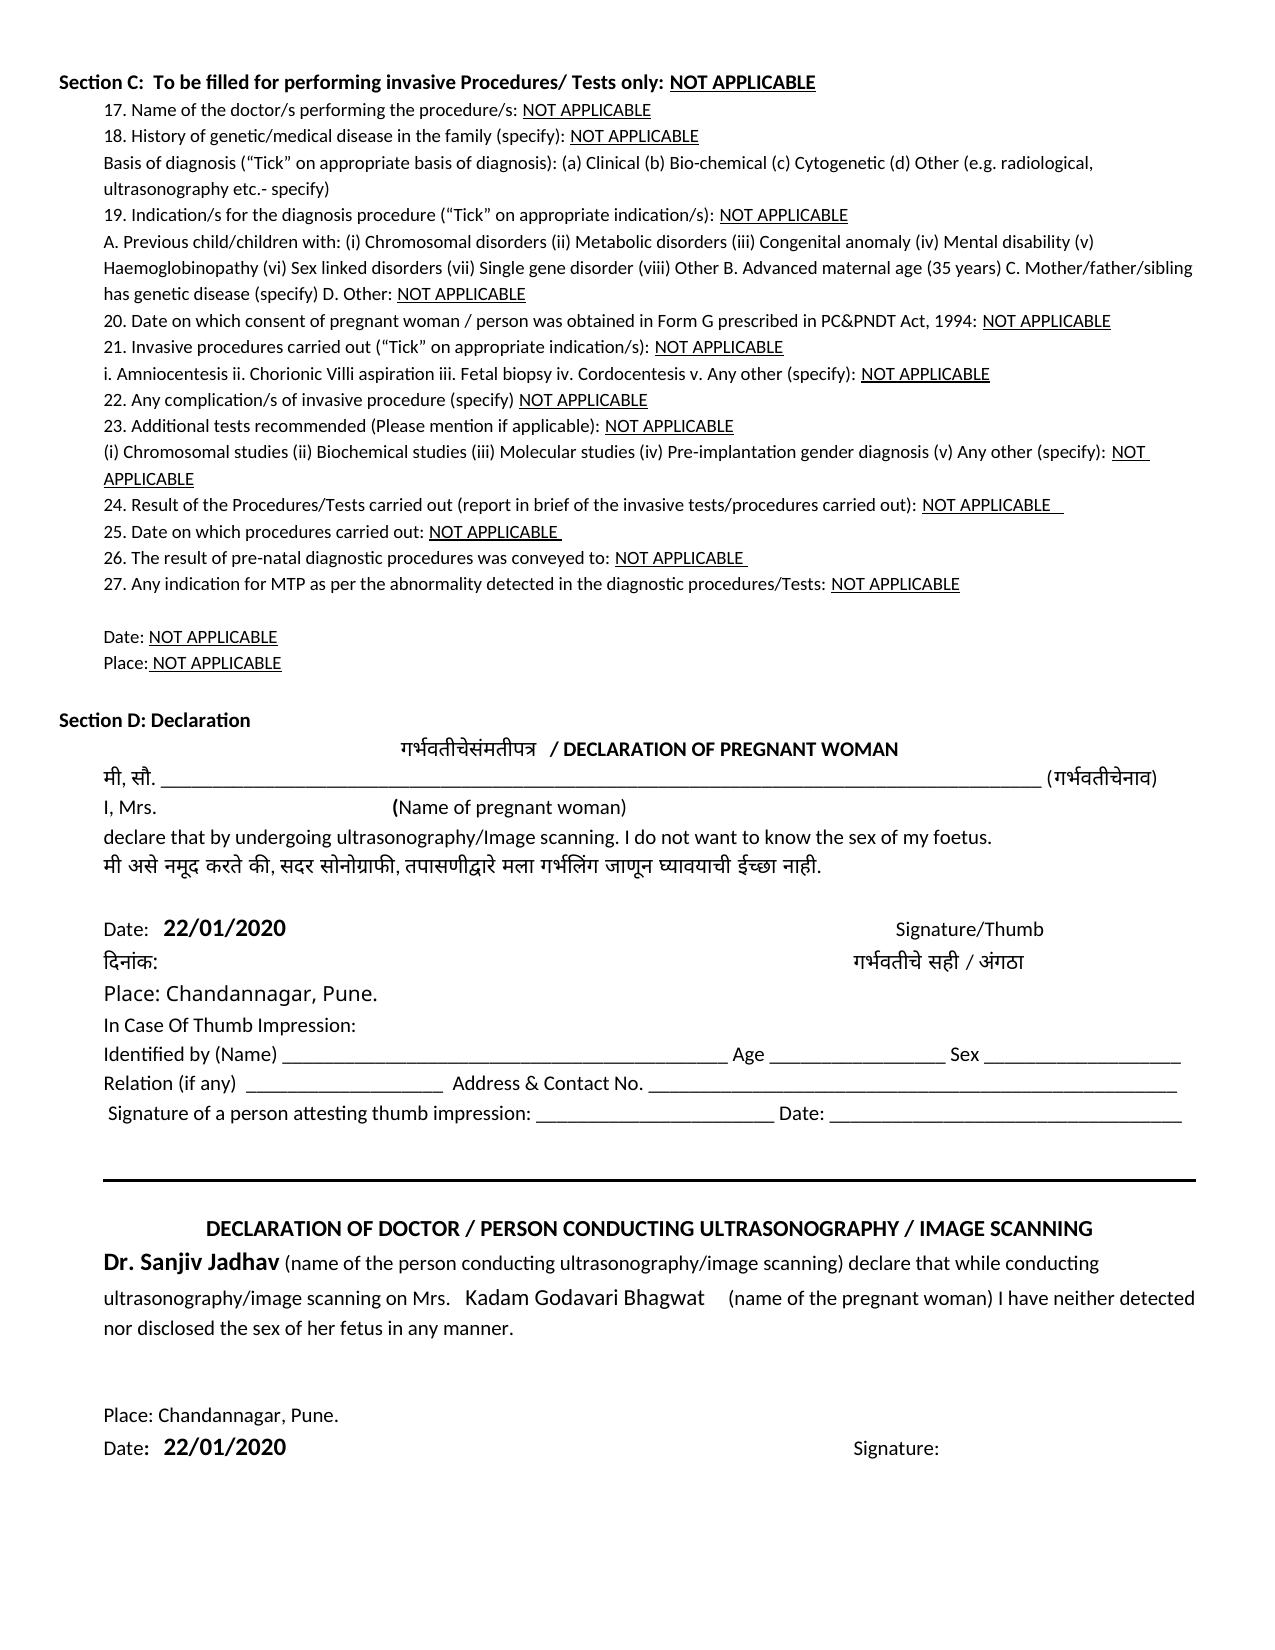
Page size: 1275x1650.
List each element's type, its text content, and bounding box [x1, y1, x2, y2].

text Place: NOT APPLICABLE [103, 652, 1196, 674]
text declare that by undergoing ultrasonography/Image scanning. I do not want to know the sex of my foetus. [103, 824, 1196, 850]
text 17. Name of the doctor/s performing the procedure/s: NOT APPLICABLE [103, 98, 1196, 121]
text दिनांक: गर्भवतीचे सही / अंगठा [103, 947, 1196, 975]
text 25. Date on which procedures carried out: NOT APPLICABLE [103, 520, 1196, 543]
text Signature of a person attesting thumb impression: _______________________ Date: __________________________________ [103, 1100, 1196, 1179]
text Relation (if any) ___________________ Address & Contact No. ___________________________________________________ [103, 1071, 1196, 1096]
text I, Mrs. (Name of pregnant woman) [103, 794, 1196, 820]
text 20. Date on which consent of pregnant woman / person was obtained in Form G prescribed in PC&PNDT Act, 1994: NOT APPLICABLE [103, 309, 1196, 332]
text Date: Signature: [103, 1431, 1196, 1462]
text 23. Additional tests recommended (Please mention if applicable): NOT APPLICABLE [103, 414, 1196, 437]
text Place: Chandannagar, Pune. [103, 979, 1196, 1008]
text 22. Any complication/s of invasive procedure (specify) NOT APPLICABLE [103, 388, 1196, 411]
text Dr. Sanjiv Jadhav (name of the person conducting ultrasonography/image scanning) declare that while conducting ultrasonography/image scanning on Mrs. (name of the pregnant woman) I have neither detected nor disclosed the sex of her fetus in any manner. [103, 1246, 1196, 1341]
text Date: NOT APPLICABLE [103, 625, 1196, 648]
text i. Amniocentesis ii. Chorionic Villi aspiration iii. Fetal biopsy iv. Cordocentesis v. Any other (specify): NOT APPLICABLE [103, 362, 1196, 384]
text 19. Indication/s for the diagnosis procedure (“Tick” on appropriate indication/s): NOT APPLICABLE [103, 203, 1196, 226]
text A. Previous child/children with: (i) Chromosomal disorders (ii) Metabolic disorders (iii) Congenital anomaly (iv) Mental disability (v) Haemoglobinopathy (vi) Sex linked disorders (vii) Single gene disorder (viii) Other B. Advanced maternal age (35 years) C. Mother/father/sibling has genetic disease (specify) D. Other: NOT APPLICABLE [103, 230, 1196, 306]
text 26. The result of pre-natal diagnostic procedures was conveyed to: NOT APPLICABLE [103, 546, 1196, 569]
text गर्भवतीचेसंमतीपत्र / DECLARATION OF PREGNANT WOMAN [103, 736, 1196, 762]
text Section D: Declaration [59, 707, 1196, 732]
text In Case Of Thumb Impression: [103, 1012, 1196, 1038]
text 18. History of genetic/medical disease in the family (specify): NOT APPLICABLE [103, 124, 1196, 147]
text Place: Chandannagar, Pune. [103, 1402, 1196, 1428]
text 27. Any indication for MTP as per the abnormality detected in the diagnostic procedures/Tests: NOT APPLICABLE [103, 572, 1196, 595]
text Date: Signature/Thumb [103, 912, 1196, 942]
text (i) Chromosomal studies (ii) Biochemical studies (iii) Molecular studies (iv) Pre-implantation gender diagnosis (v) Any other (specify): NOT APPLICABLE [103, 441, 1196, 490]
text मी असे नमूद करते की, सदर सोनोग्राफी, तपासणीद्वारे मला गर्भलिंग जाणून घ्यावयाची ईच्छा नाही. [103, 854, 1196, 879]
text 21. Invasive procedures carried out (“Tick” on appropriate indication/s): NOT APPLICABLE [103, 335, 1196, 358]
text Basis of diagnosis (“Tick” on appropriate basis of diagnosis): (a) Clinical (b) Bio-chemical (c) Cytogenetic (d) Other (e.g. radiological, ultrasonography etc.- specify) [103, 151, 1196, 200]
text 24. Result of the Procedures/Tests carried out (report in brief of the invasive tests/procedures carried out): NOT APPLICABLE [103, 493, 1196, 516]
text मी, सौ. _____________________________________________________________________________________ (गर्भवतीचेनाव) [103, 765, 1196, 791]
text DECLARATION OF DOCTOR / PERSON CONDUCTING ULTRASONOGRAPHY / IMAGE SCANNING [103, 1214, 1196, 1242]
text Identified by (Name) ___________________________________________ Age _________________ Sex ___________________ [103, 1041, 1196, 1067]
text Section C: To be filled for performing invasive Procedures/ Tests only: NOT APPLICABLE [0, 69, 1275, 94]
